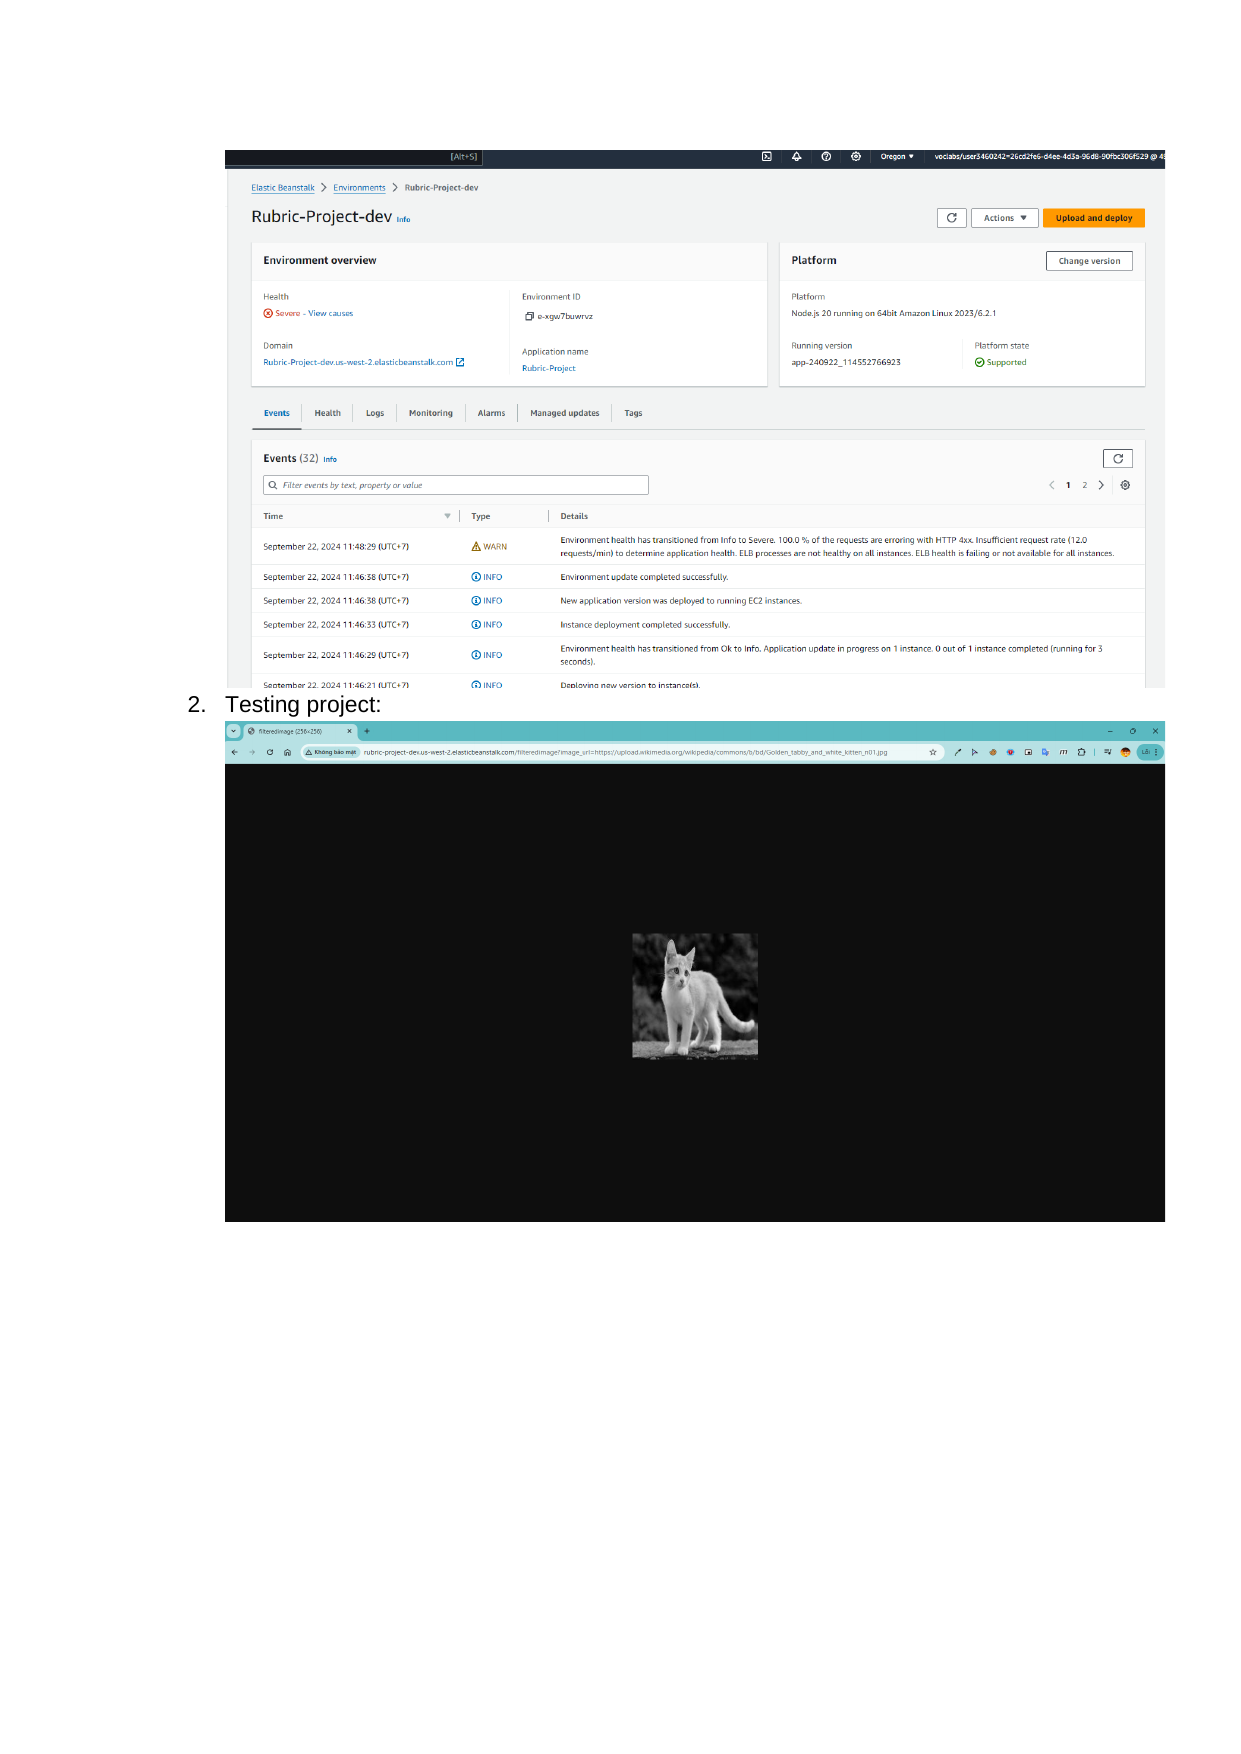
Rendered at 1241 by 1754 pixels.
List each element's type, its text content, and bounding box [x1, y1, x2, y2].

picture [225, 721, 1166, 1222]
picture [225, 150, 1166, 688]
